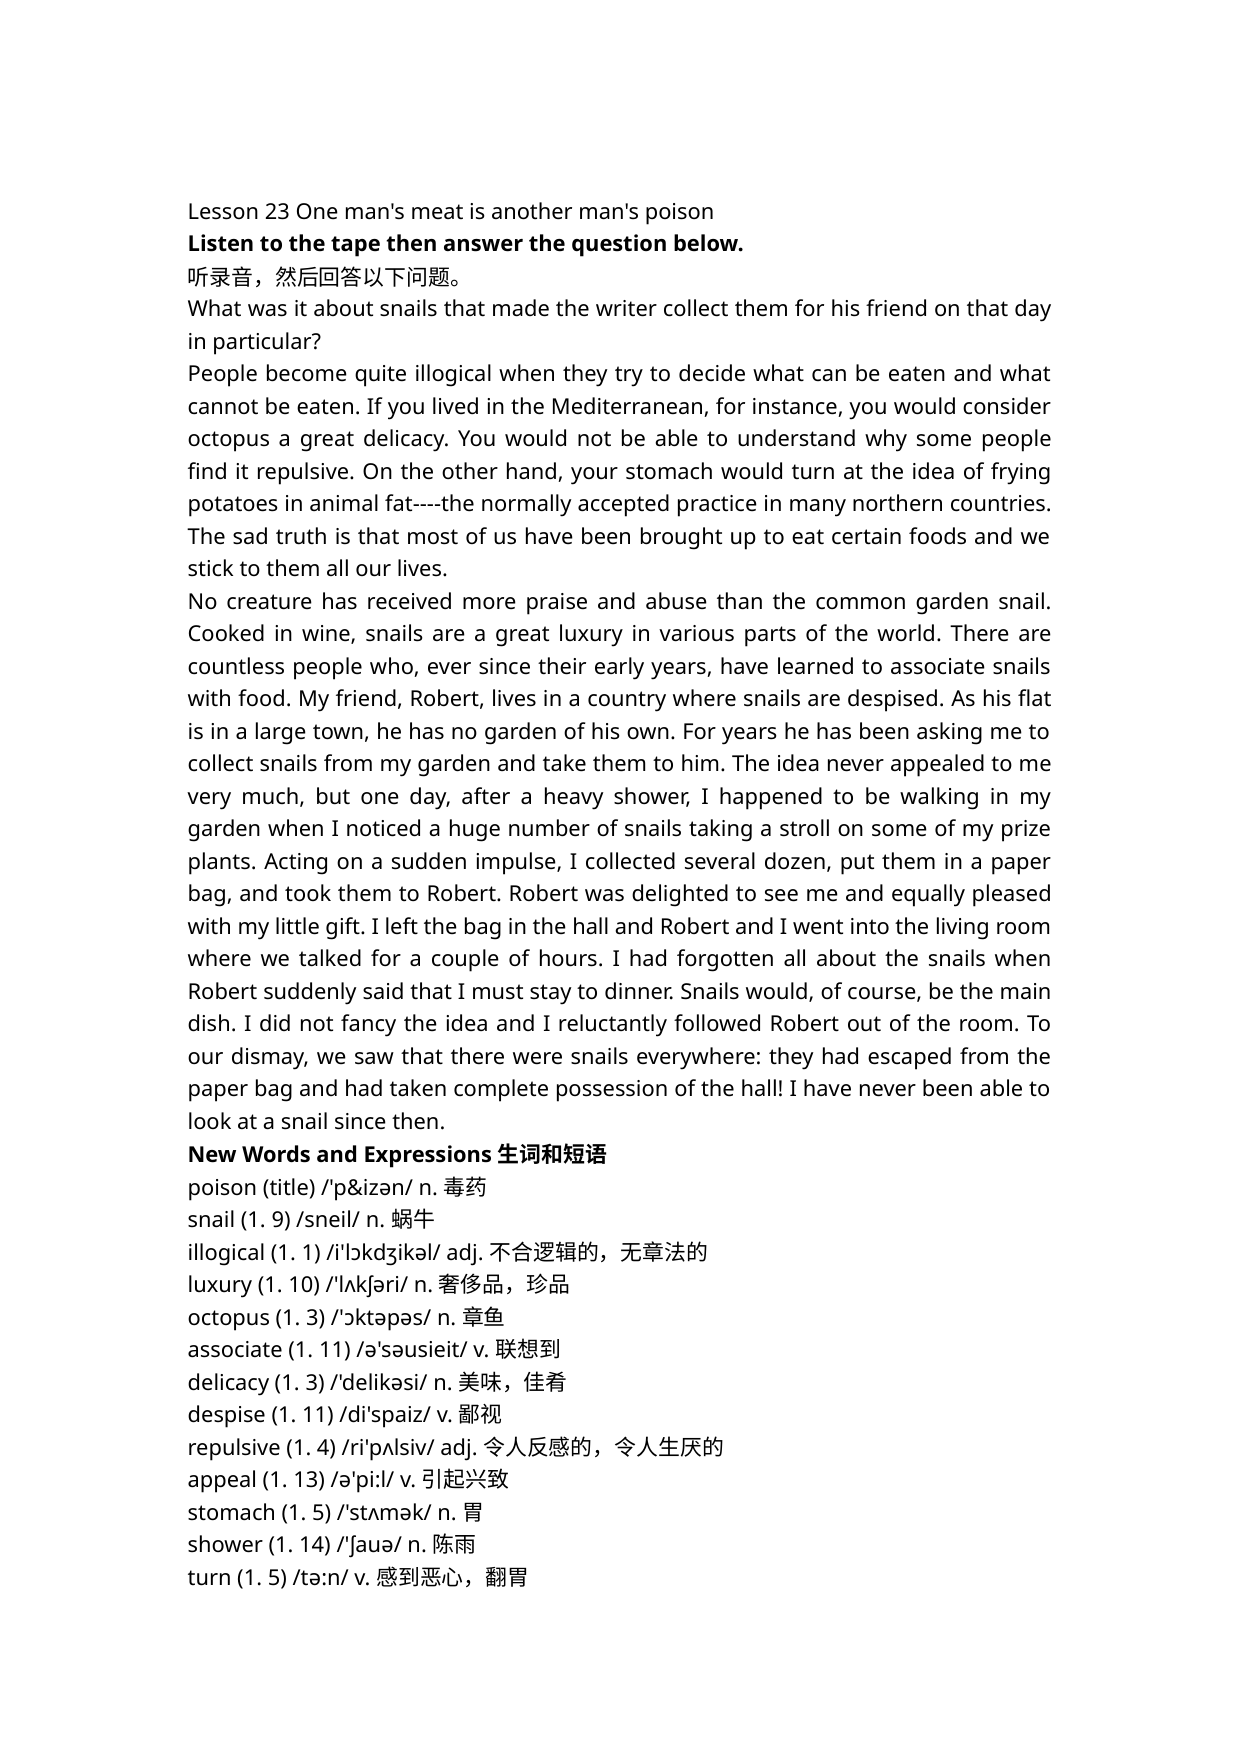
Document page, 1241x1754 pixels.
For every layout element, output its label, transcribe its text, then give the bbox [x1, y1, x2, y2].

text New Words and Expressions 生词和短语 [187, 1137, 1053, 1169]
text Listen to the tape then answer the question below. 听录音，然后回答以下问题。 What was it about snails that made the writer collect them for his friend on that day in particular? [187, 227, 1053, 357]
text People become quite illogical when they try to decide what can be eaten and what cannot be eaten. If you lived in the Mediterranean, for instance, you would consider octopus a great delicacy. You would not be able to understand why some people find it repulsive. On the other hand, your stomach would turn at the idea of frying potatoes in animal fat----the normally accepted practice in many northern countries. The sad truth is that most of us have been brought up to eat certain foods and we stick to them all our lives. [187, 357, 1053, 584]
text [187, 1169, 1053, 1592]
text No creature has received more praise and abuse than the common garden snail. Cooked in wine, snails are a great luxury in various parts of the world. There are countless people who, ever since their early years, have learned to associate snails with food. My friend, Robert, lives in a country where snails are despised. As his flat is in a large town, he has no garden of his own. For years he has been asking me to collect snails from my garden and take them to him. The idea never appealed to me very much, but one day, after a heavy shower, I happened to be walking in my garden when I noticed a huge number of snails taking a stroll on some of my prize plants. Acting on a sudden impulse, I collected several dozen, put them in a paper bag, and took them to Robert. Robert was delighted to see me and equally pleased with my little gift. I left the bag in the hall and Robert and I went into the living room where we talked for a couple of hours. I had forgotten all about the snails when Robert suddenly said that I must stay to dinner. Snails would, of course, be the main dish. I did not fancy the idea and I reluctantly followed Robert out of the room. To our dismay, we saw that there were snails everywhere: they had escaped from the paper bag and had taken complete possession of the hall! I have never been able to look at a snail since then. [187, 584, 1053, 1137]
text Lesson 23 One man's meat is another man's poison [187, 194, 1053, 227]
